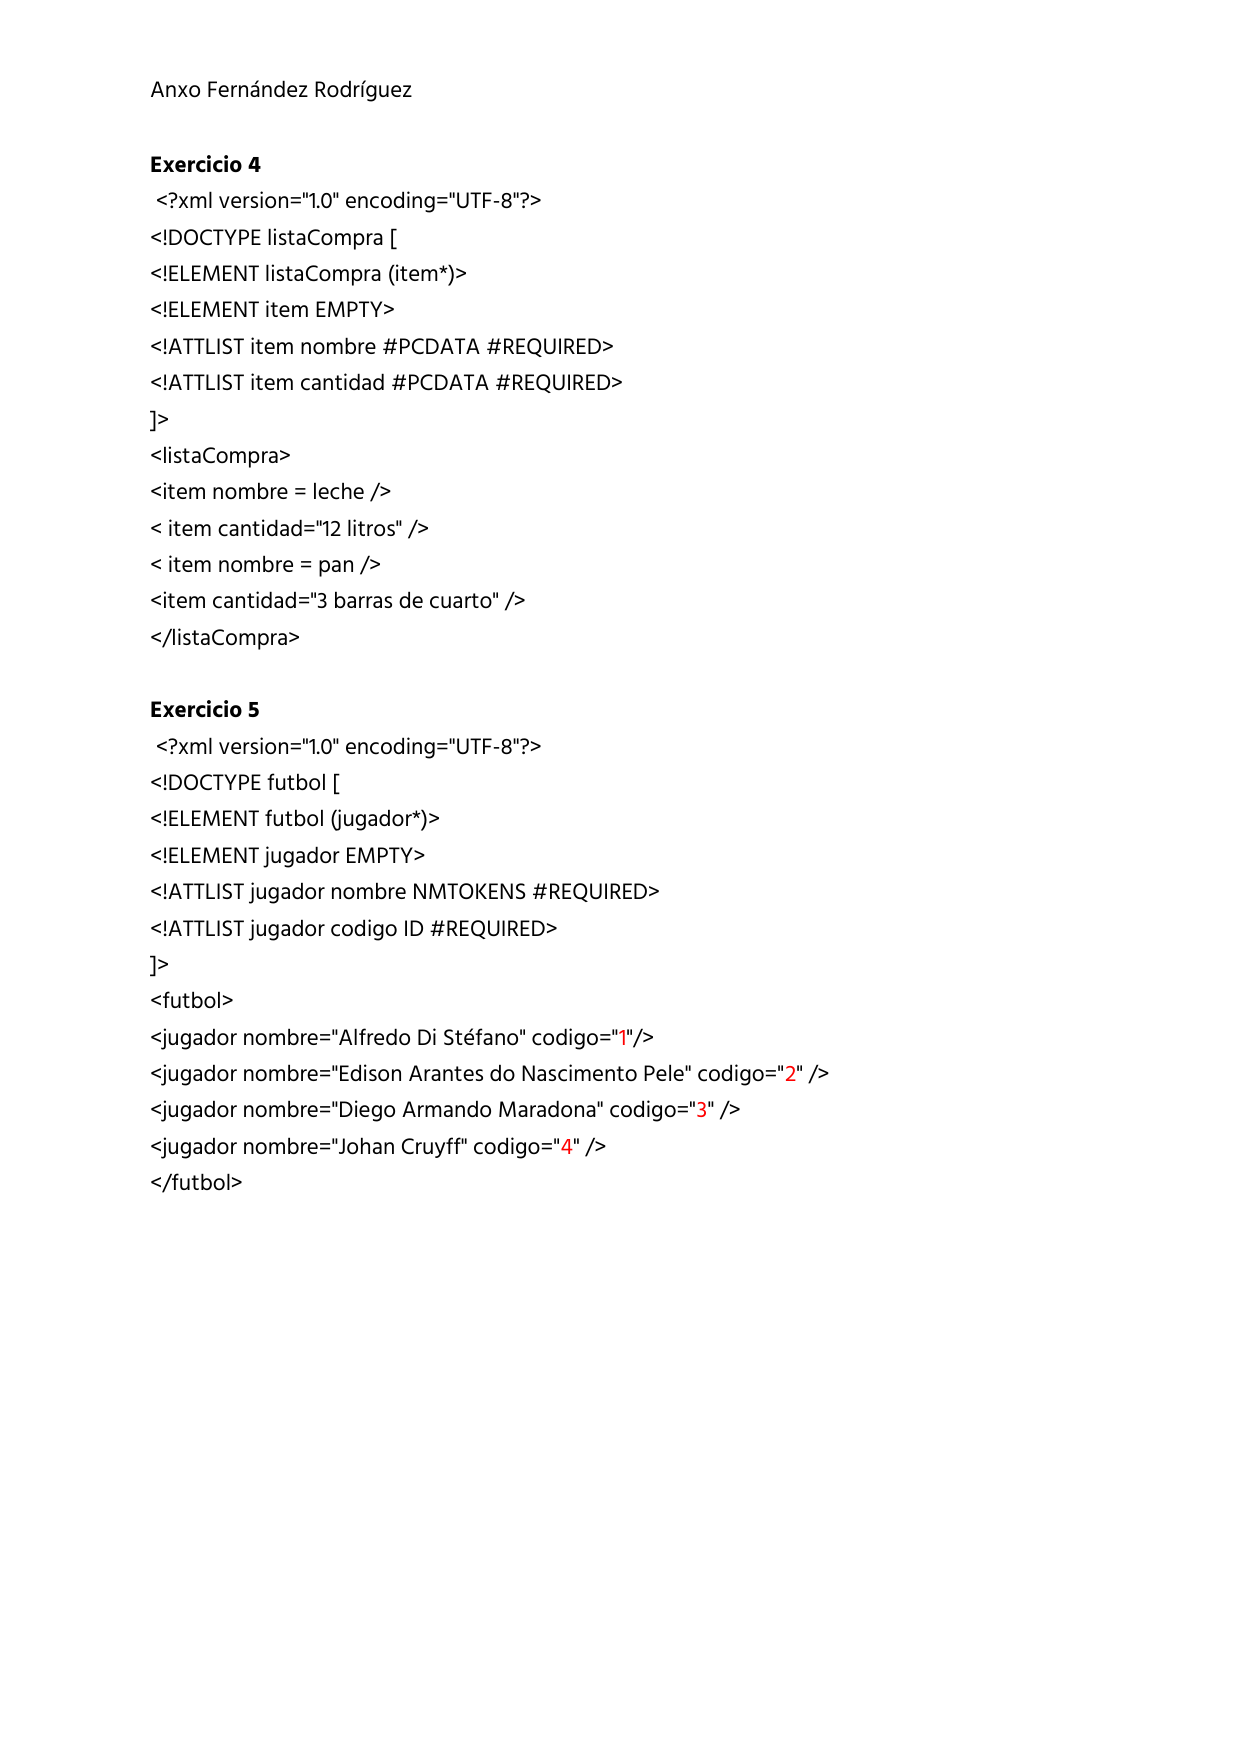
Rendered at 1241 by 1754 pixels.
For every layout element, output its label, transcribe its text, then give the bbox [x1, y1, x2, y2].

text <item cantidad="3 barras de cuarto" /> [150, 586, 1090, 618]
text <?xml version="1.0" encoding="UTF-8"?> [150, 732, 1090, 763]
text ]> [150, 404, 1090, 436]
text <item nombre = leche /> [150, 477, 1090, 509]
text <jugador nombre="Edison Arantes do Nascimento Pele" codigo="2" /> [150, 1059, 1090, 1091]
text <jugador nombre="Diego Armando Maradona" codigo="3" /> [150, 1095, 1090, 1127]
text ]> [150, 950, 1090, 981]
text <!ELEMENT jugador EMPTY> [150, 841, 1090, 872]
text <!ELEMENT futbol (jugador*)> [150, 804, 1090, 836]
text Exercicio 5 [150, 695, 1090, 727]
text <!ATTLIST jugador codigo ID #REQUIRED> [150, 913, 1090, 945]
text < item nombre = pan /> [150, 550, 1090, 582]
text <!ATTLIST item cantidad #PCDATA #REQUIRED> [150, 368, 1090, 400]
text <!DOCTYPE listaCompra [ [150, 223, 1090, 254]
text </futbol> [150, 1168, 1090, 1199]
text <jugador nombre="Alfredo Di Stéfano" codigo="1"/> [150, 1022, 1090, 1054]
text <listaCompra> [150, 441, 1090, 472]
text <!ELEMENT listaCompra (item*)> [150, 259, 1090, 291]
text <!DOCTYPE futbol [ [150, 768, 1090, 800]
text <?xml version="1.0" encoding="UTF-8"?> [150, 186, 1090, 218]
text < item cantidad="12 litros" /> [150, 513, 1090, 545]
text Exercicio 4 [150, 150, 1090, 182]
text </listaCompra> [150, 623, 1090, 654]
text <futbol> [150, 986, 1090, 1018]
text <jugador nombre="Johan Cruyff" codigo="4" /> [150, 1132, 1090, 1163]
text <!ATTLIST item nombre #PCDATA #REQUIRED> [150, 332, 1090, 363]
text <!ATTLIST jugador nombre NMTOKENS #REQUIRED> [150, 877, 1090, 909]
text <!ELEMENT item EMPTY> [150, 295, 1090, 327]
